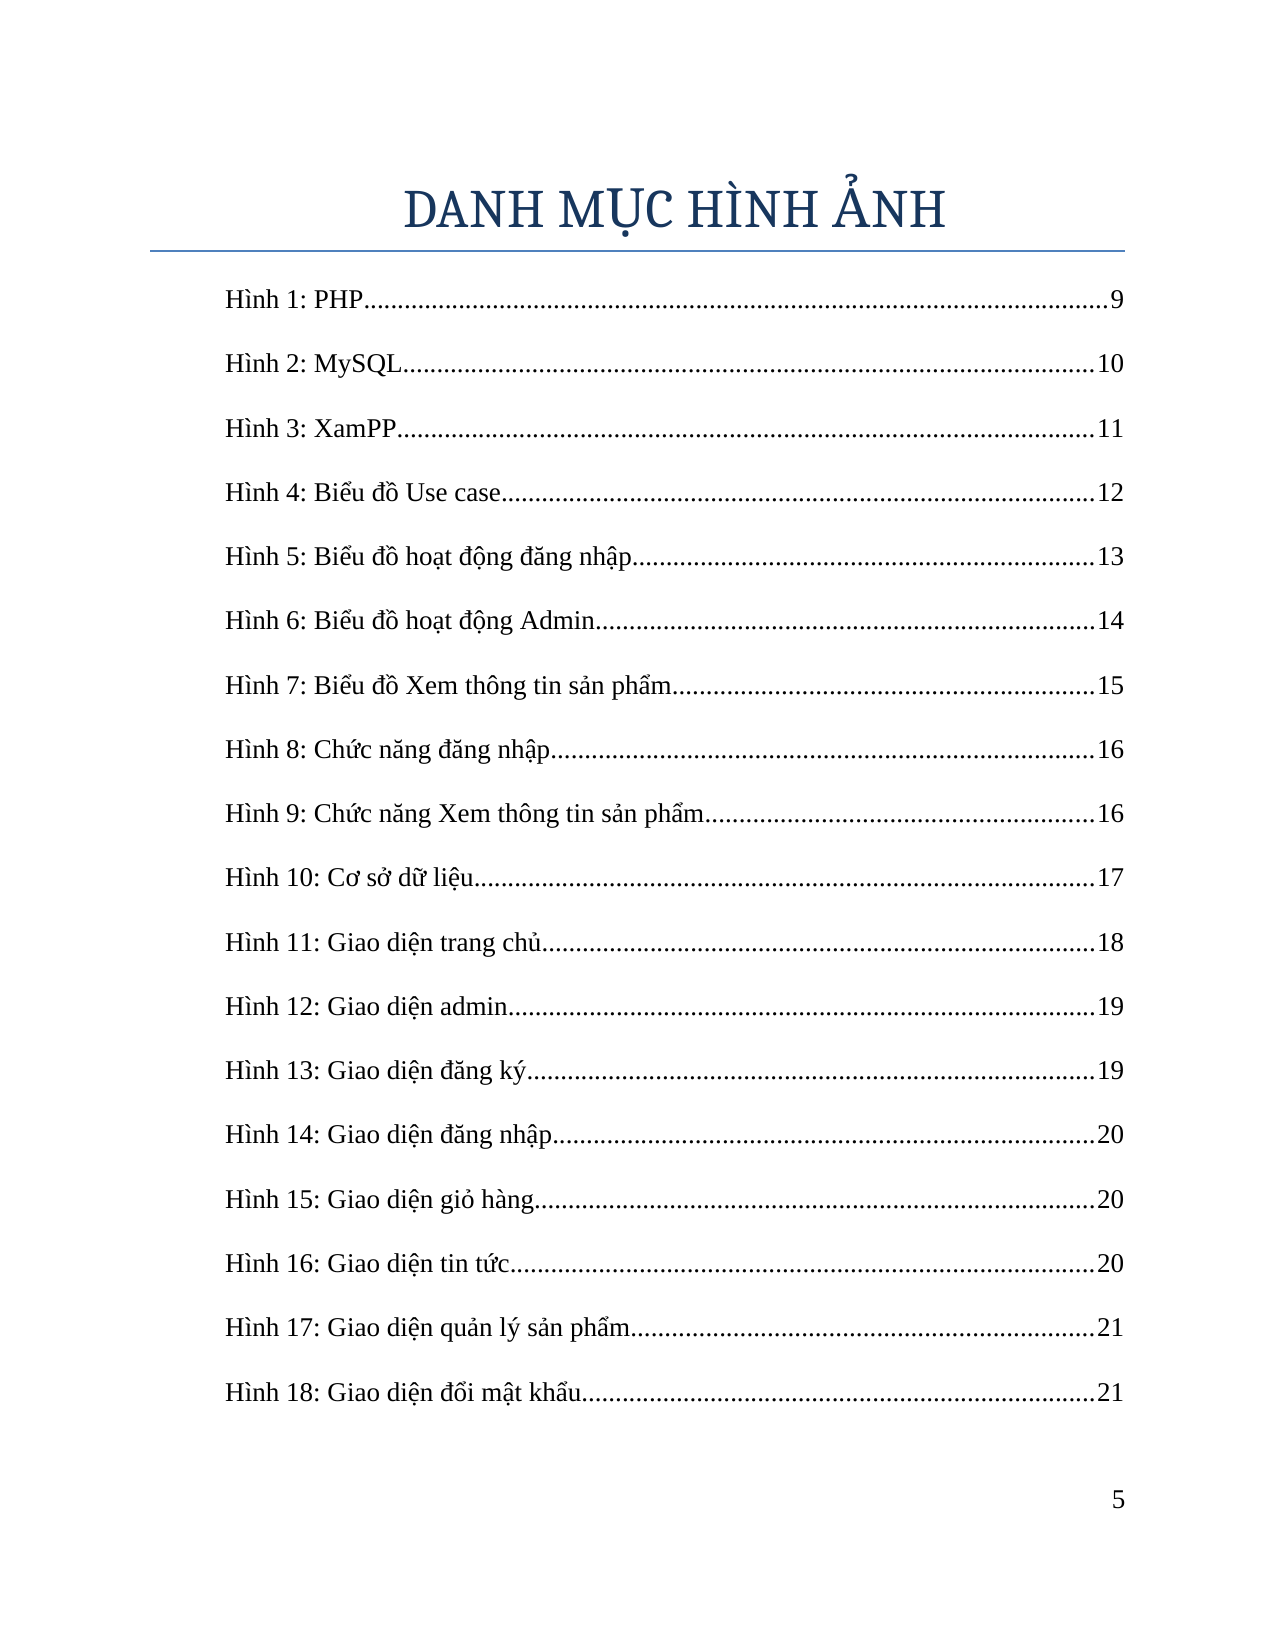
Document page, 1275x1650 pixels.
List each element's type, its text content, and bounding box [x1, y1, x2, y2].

text Hình 13: Giao diện đăng ký 19 [150, 1054, 1125, 1086]
text Hình 17: Giao diện quản lý sản phẩm 21 [150, 1311, 1125, 1343]
text Hình 11: Giao diện trang chủ 18 [150, 926, 1125, 957]
text Hình 5: Biểu đồ hoạt động đăng nhập 13 [150, 540, 1125, 571]
text Hình 8: Chức năng đăng nhập 16 [150, 733, 1125, 764]
text Hình 4: Biểu đồ Use case 12 [150, 476, 1125, 507]
text Hình 6: Biểu đồ hoạt động Admin 14 [150, 604, 1125, 636]
text Hình 15: Giao diện giỏ hàng 20 [150, 1183, 1125, 1214]
text Hình 9: Chức năng Xem thông tin sản phẩm 16 [150, 797, 1125, 828]
text Hình 7: Biểu đồ Xem thông tin sản phẩm 15 [150, 669, 1125, 700]
text Hình 3: XamPP 11 [150, 412, 1125, 443]
text Hình 10: Cơ sở dữ liệu 17 [150, 862, 1125, 893]
text Hình 18: Giao diện đổi mật khẩu 21 [150, 1376, 1125, 1407]
title DANH MỤC HÌNH ẢNH [150, 179, 1125, 250]
text Hình 16: Giao diện tin tức 20 [150, 1247, 1125, 1278]
text Hình 1: PHP 9 [150, 283, 1125, 314]
text Hình 12: Giao diện admin 19 [150, 990, 1125, 1021]
text Hình 14: Giao diện đăng nhập 20 [150, 1119, 1125, 1150]
text Hình 2: MySQL 10 [150, 347, 1125, 378]
